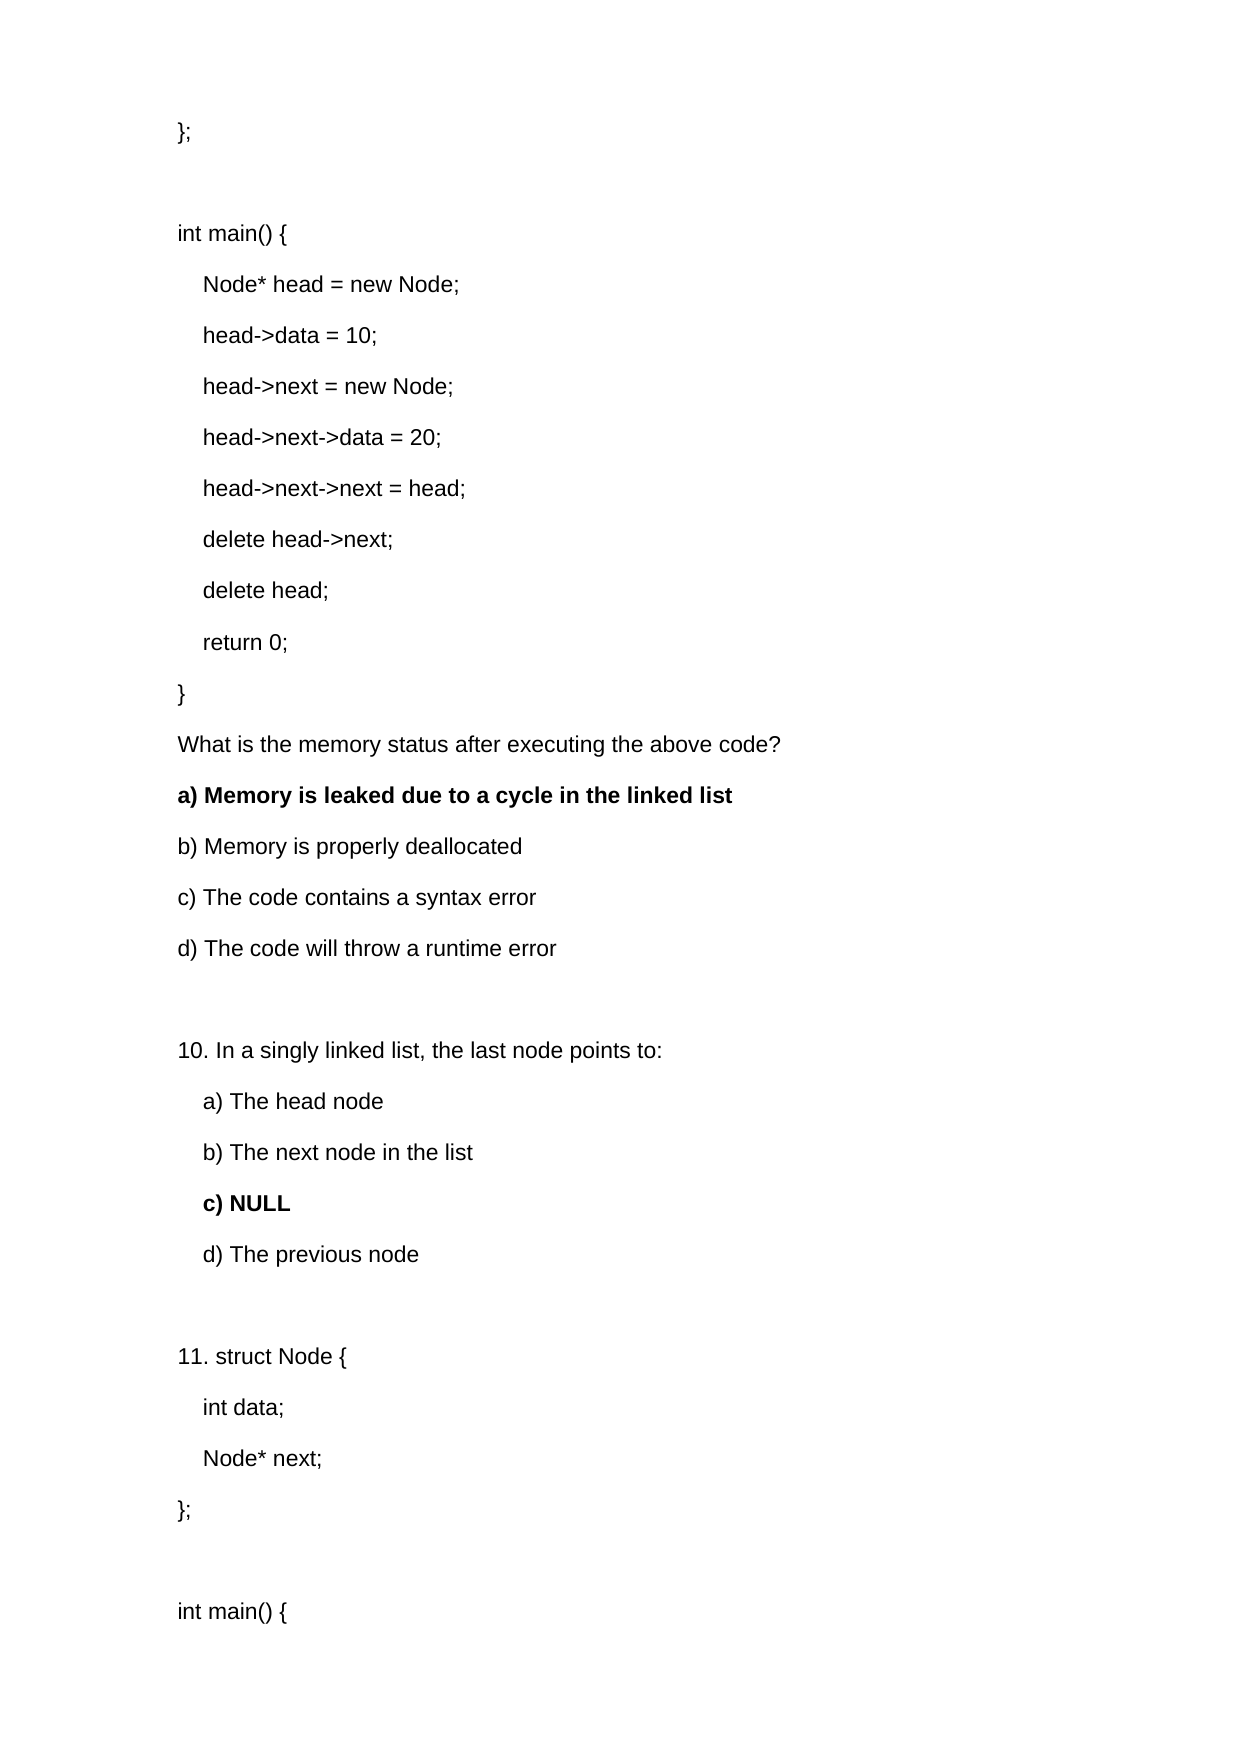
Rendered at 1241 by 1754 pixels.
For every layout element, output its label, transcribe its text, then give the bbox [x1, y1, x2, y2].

text head->next->next = head; [177, 475, 1152, 502]
text c) NULL [177, 1190, 1152, 1216]
text b) Memory is properly deallocated [177, 833, 1152, 859]
text delete head; [177, 577, 1152, 604]
text int main() { [177, 220, 1152, 247]
text d) The code will throw a runtime error [177, 935, 1152, 961]
text int data; [177, 1394, 1152, 1421]
text }; [177, 118, 1152, 144]
text head->next = new Node; [177, 373, 1152, 400]
text Node* next; [177, 1445, 1152, 1472]
text a) The head node [177, 1088, 1152, 1114]
text 10. In a singly linked list, the last node points to: [177, 1037, 1152, 1063]
text return 0; [177, 628, 1152, 655]
text 11. struct Node { [177, 1343, 1152, 1369]
text } [177, 679, 1152, 706]
text a) Memory is leaked due to a cycle in the linked list [177, 782, 1152, 808]
text int main() { [177, 1598, 1152, 1625]
text Node* head = new Node; [177, 271, 1152, 298]
text delete head->next; [177, 526, 1152, 553]
text head->next->data = 20; [177, 424, 1152, 451]
text d) The previous node [177, 1241, 1152, 1267]
text }; [177, 1496, 1152, 1523]
text b) The next node in the list [177, 1139, 1152, 1165]
text What is the memory status after executing the above code? [177, 731, 1152, 757]
text c) The code contains a syntax error [177, 884, 1152, 910]
text head->data = 10; [177, 322, 1152, 349]
